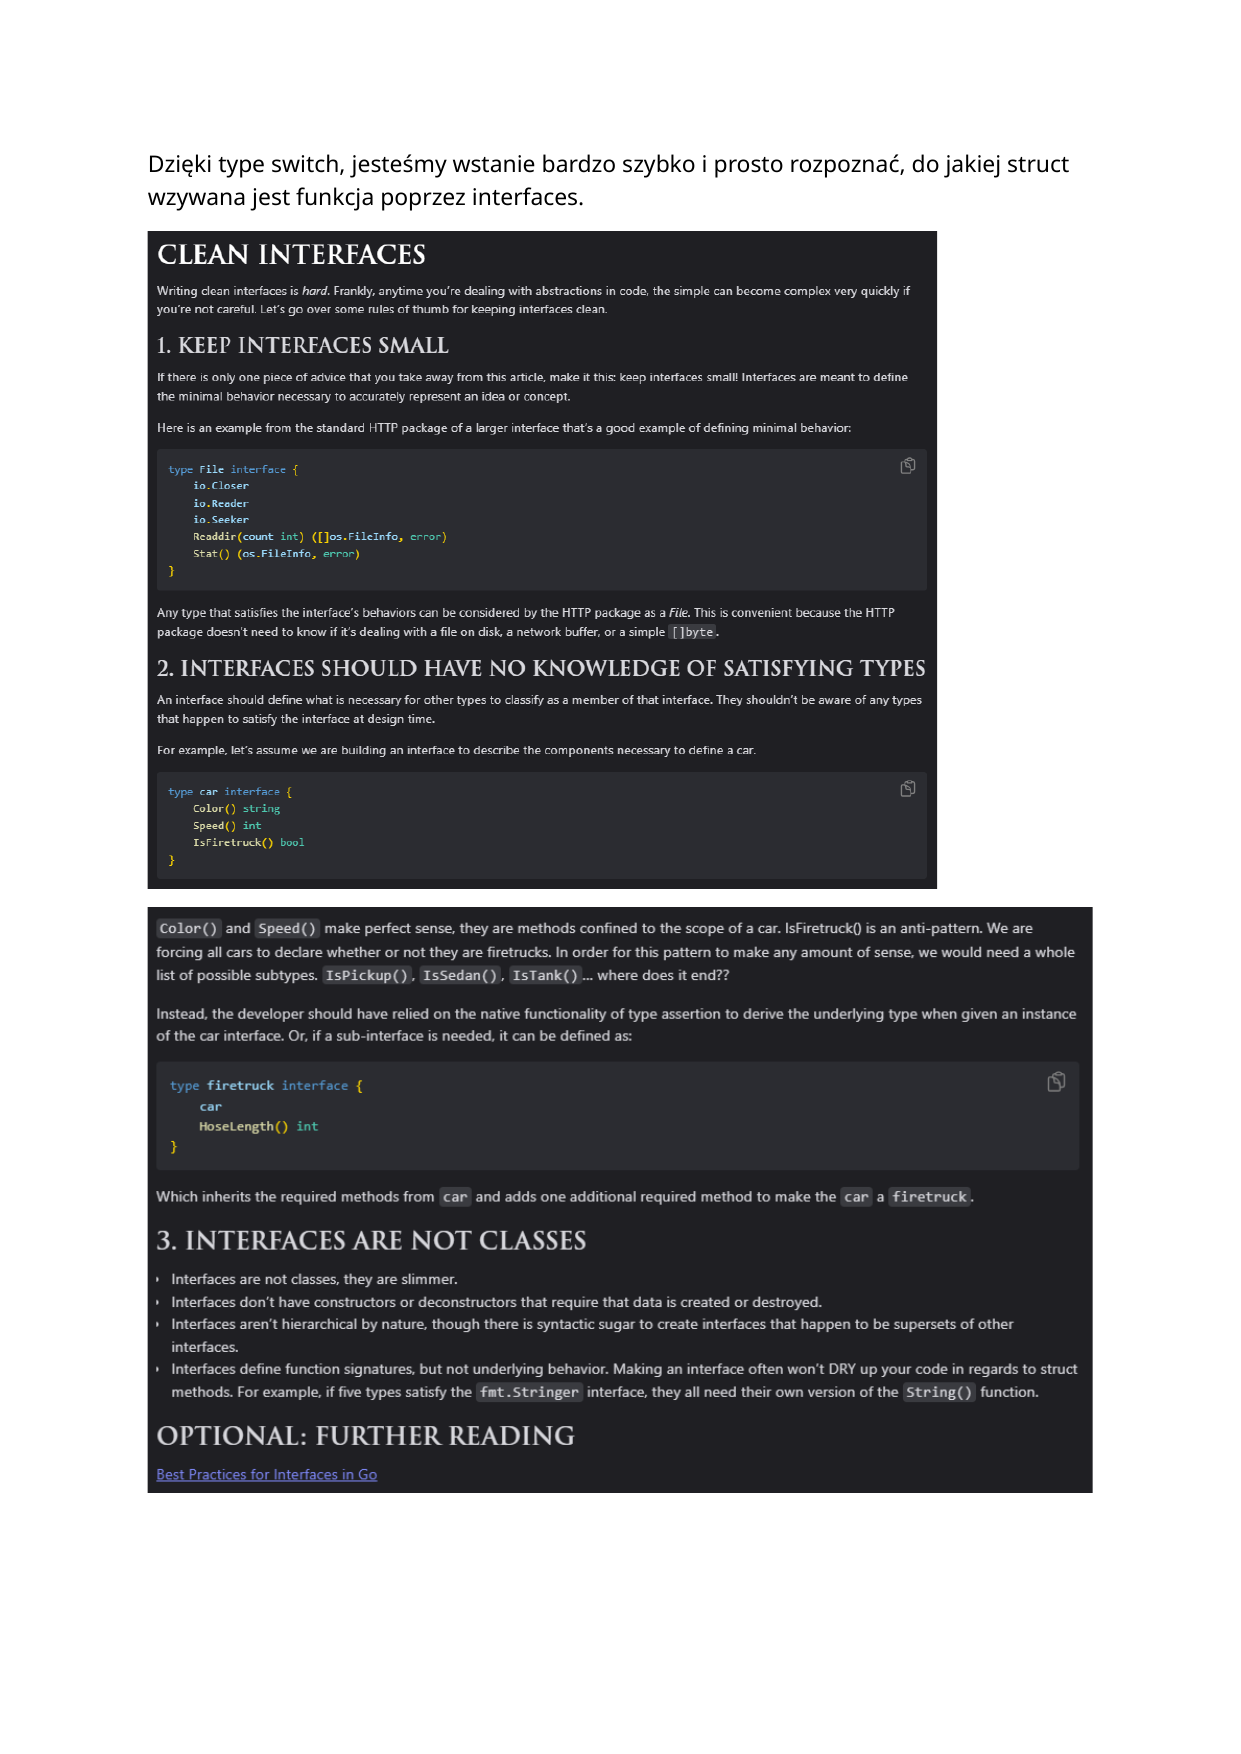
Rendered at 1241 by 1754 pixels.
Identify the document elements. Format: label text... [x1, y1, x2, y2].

picture [147, 907, 1093, 1493]
text Dzięki type switch, jesteśmy wstanie bardzo szybko i prosto rozpoznać, do jakiej struct wzywana jest funkcja poprzez interfaces. [148, 148, 1093, 213]
picture [147, 231, 938, 889]
